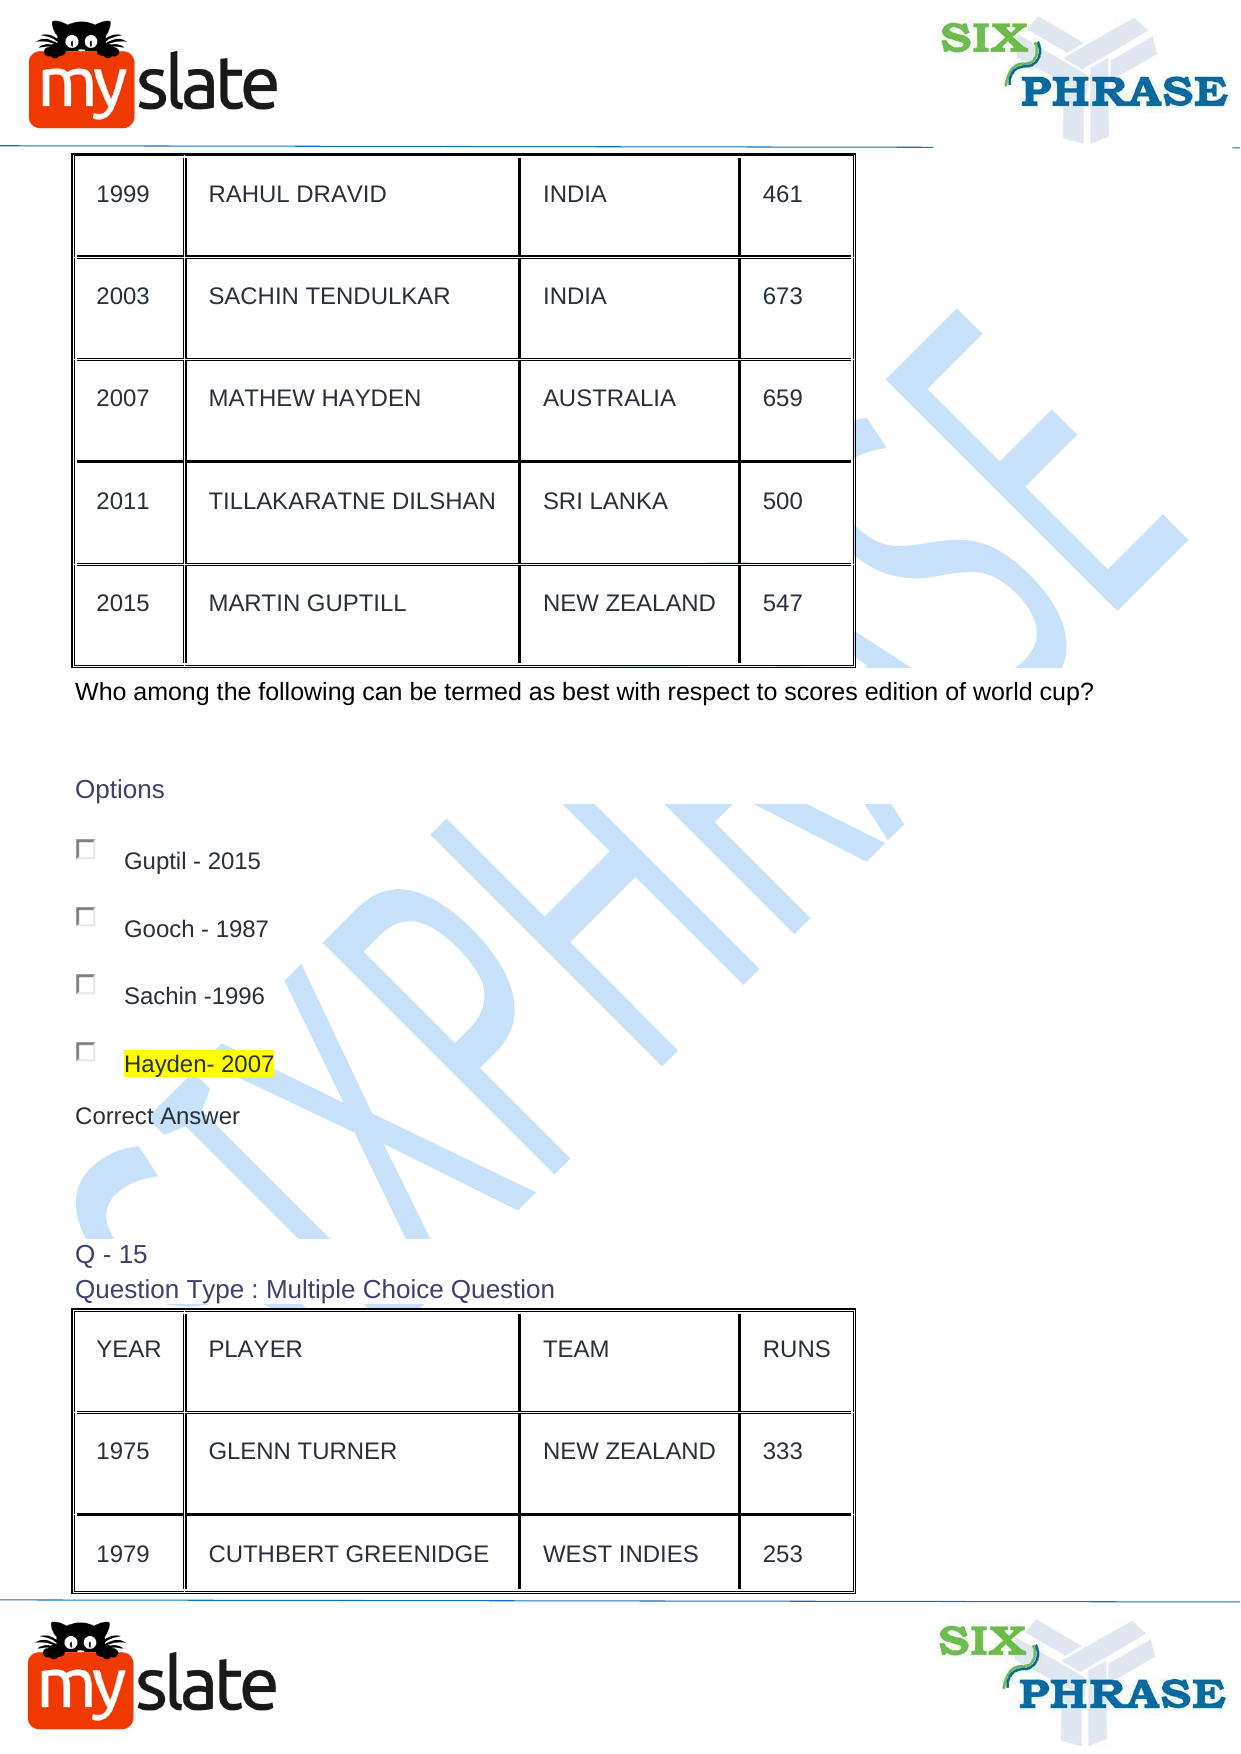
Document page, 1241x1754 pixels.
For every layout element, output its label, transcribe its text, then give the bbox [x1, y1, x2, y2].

table_cell 2003 [75, 255, 183, 358]
table_cell 1975 [73, 1411, 185, 1513]
table_cell 673 [741, 255, 853, 358]
table_cell NEW ZEALAND [519, 566, 739, 665]
table_cell WEST INDIES [519, 1516, 739, 1591]
text Who among the following can be termed as best with respect to scores edition of world cup? [75, 668, 1165, 706]
table_cell 253 [739, 1513, 854, 1591]
table_cell INDIA [521, 259, 738, 358]
table_cell CUTHBERT GREENIDGE [185, 1516, 519, 1591]
table_cell 333 [739, 1411, 854, 1513]
table_cell SACHIN TENDULKAR [187, 259, 518, 358]
picture [932, 7, 1233, 149]
table_cell 500 [741, 460, 853, 562]
table_cell INDIA [519, 156, 739, 255]
text Gooch - 1987 [75, 899, 1165, 942]
picture [18, 1614, 284, 1736]
picture [19, 12, 286, 135]
table_header YEAR [75, 1310, 185, 1411]
table_cell 2007 [73, 358, 185, 460]
text Hayden- 2007 [75, 1034, 1165, 1077]
table_cell SRI LANKA [521, 463, 738, 562]
picture [930, 1610, 1230, 1751]
table_cell 1979 [73, 1513, 185, 1591]
text Guptil - 2015 [75, 832, 1165, 875]
table_header PLAYER [185, 1312, 519, 1411]
table_header TEAM [519, 1312, 739, 1411]
table_cell 1999 [75, 155, 185, 255]
table_cell NEW ZEALAND [521, 1414, 738, 1513]
table_cell 659 [739, 358, 854, 460]
subtitle Options [75, 774, 1165, 804]
table_cell RAHUL DRAVID [185, 156, 519, 255]
table_cell 2011 [75, 460, 183, 562]
table_cell GLENN TURNER [187, 1414, 518, 1513]
table_cell MATHEW HAYDEN [187, 361, 518, 460]
table_cell TILLAKARATNE DILSHAN [187, 463, 518, 562]
table_cell 461 [739, 156, 853, 255]
subtitle Q - 15 [75, 1239, 1165, 1269]
table_cell MARTIN GUPTILL [185, 566, 519, 665]
text Sachin -1996 [75, 967, 1165, 1010]
table_header RUNS [739, 1312, 853, 1411]
table_cell 2015 [75, 563, 185, 665]
table_cell 547 [739, 563, 853, 665]
subtitle Question Type : Multiple Choice Question [75, 1274, 1165, 1304]
text Correct Answer [75, 1102, 1165, 1130]
table_cell AUSTRALIA [521, 361, 738, 460]
